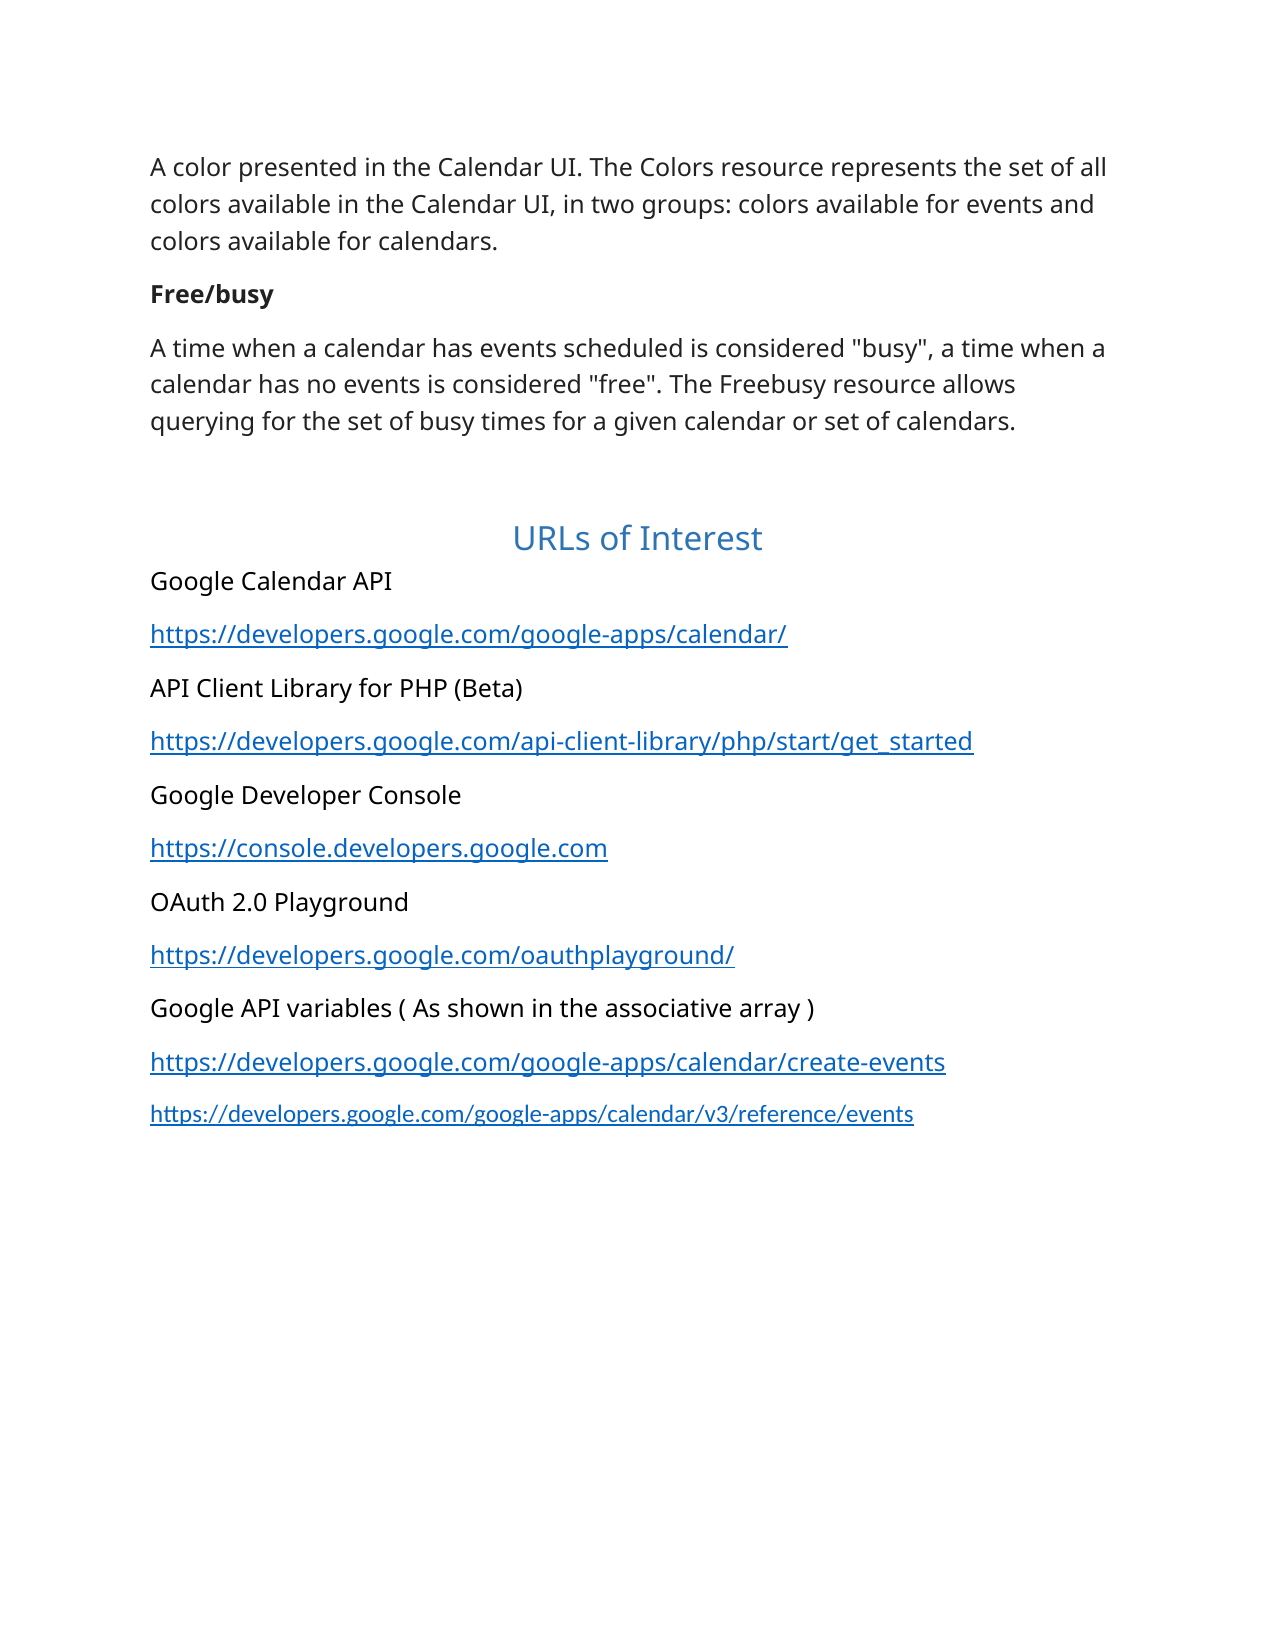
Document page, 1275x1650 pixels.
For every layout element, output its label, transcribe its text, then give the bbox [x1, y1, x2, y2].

text https://developers.google.com/api-client-library/php/start/get_started [150, 724, 1125, 758]
subtitle URLs of Interest [150, 466, 1125, 560]
text Google API variables ( As shown in the associative array ) [150, 991, 1125, 1025]
text Google Developer Console [150, 777, 1125, 811]
text https://developers.google.com/oauthplayground/ [150, 938, 1125, 972]
text Free/busy [150, 277, 1125, 311]
text https://developers.google.com/google-apps/calendar/ [150, 617, 1125, 651]
text API Client Library for PHP (Beta) [150, 671, 1125, 704]
text A time when a calendar has events scheduled is considered "busy", a time when a calendar has no events is considered "free". The Freebusy resource allows querying for the set of busy times for a given calendar or set of calendars. [150, 330, 1125, 438]
text A color presented in the Calendar UI. The Colors resource represents the set of all colors available in the Calendar UI, in two groups: colors available for events and colors available for calendars. [150, 150, 1125, 258]
text https://developers.google.com/google-apps/calendar/create-events [150, 1044, 1125, 1079]
text Google Calendar API [150, 564, 1125, 598]
text OAuth 2.0 Playground [150, 884, 1125, 918]
text https://developers.google.com/google-apps/calendar/v3/reference/events [150, 1098, 1125, 1128]
text https://console.developers.google.com [150, 831, 1125, 865]
